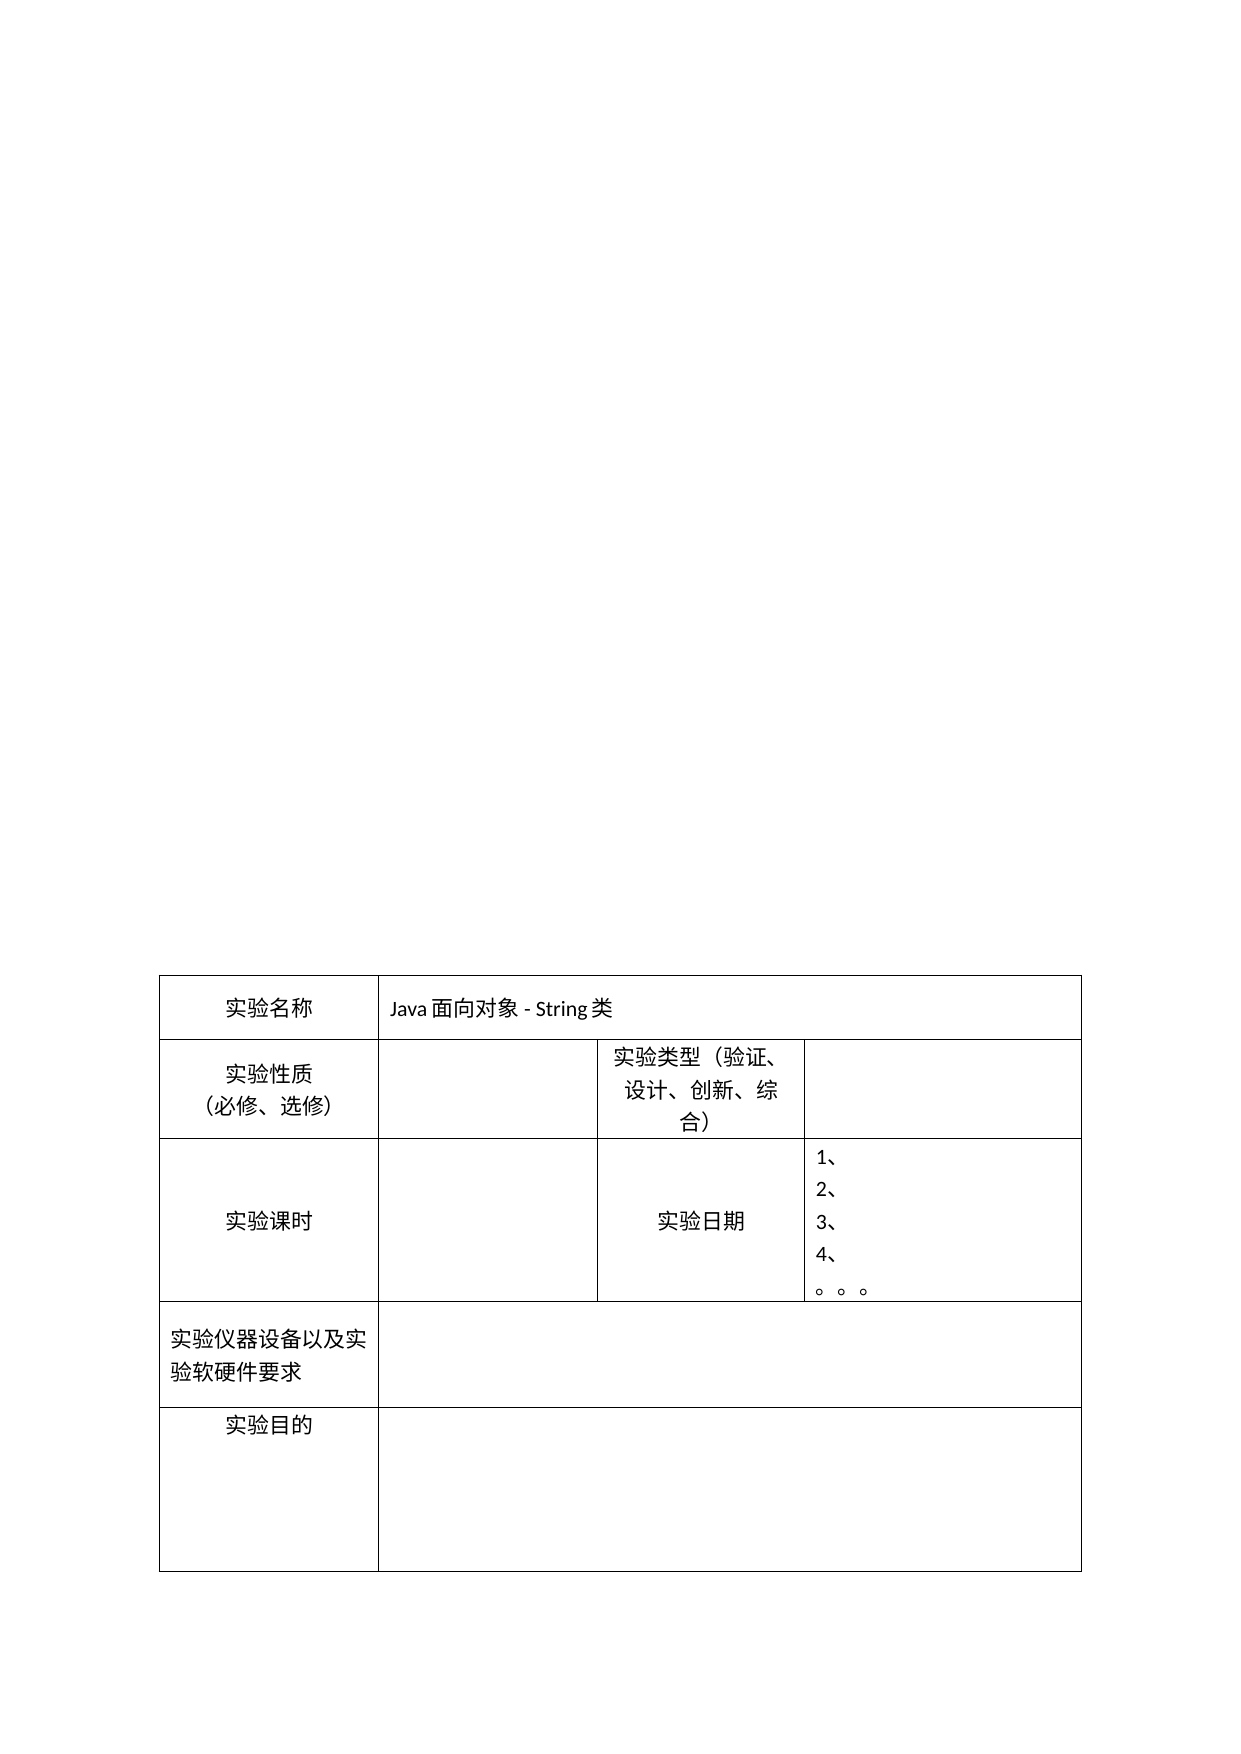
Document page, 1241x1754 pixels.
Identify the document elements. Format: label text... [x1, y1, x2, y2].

table_header Java面向对象 - String类 [379, 976, 1081, 1039]
table_cell [379, 1302, 1081, 1407]
table_cell [379, 1139, 597, 1301]
table_cell [379, 1040, 597, 1137]
table_cell 实验目的 [160, 1408, 378, 1571]
table_cell [805, 1040, 1081, 1137]
table_cell 实验日期 [598, 1139, 804, 1301]
table_cell 实验仪器设备以及实验软硬件要求 [160, 1302, 378, 1407]
table_cell 1、 2、 3、 4、 。。。 [805, 1139, 1081, 1301]
table_cell 实验类型（验证、设计、创新、综合） [598, 1040, 804, 1137]
table_header 实验名称 [160, 976, 378, 1039]
table_cell 实验性质 （必修、选修） [160, 1040, 378, 1137]
table_cell [379, 1408, 1081, 1571]
table_cell 实验课时 [160, 1139, 378, 1301]
